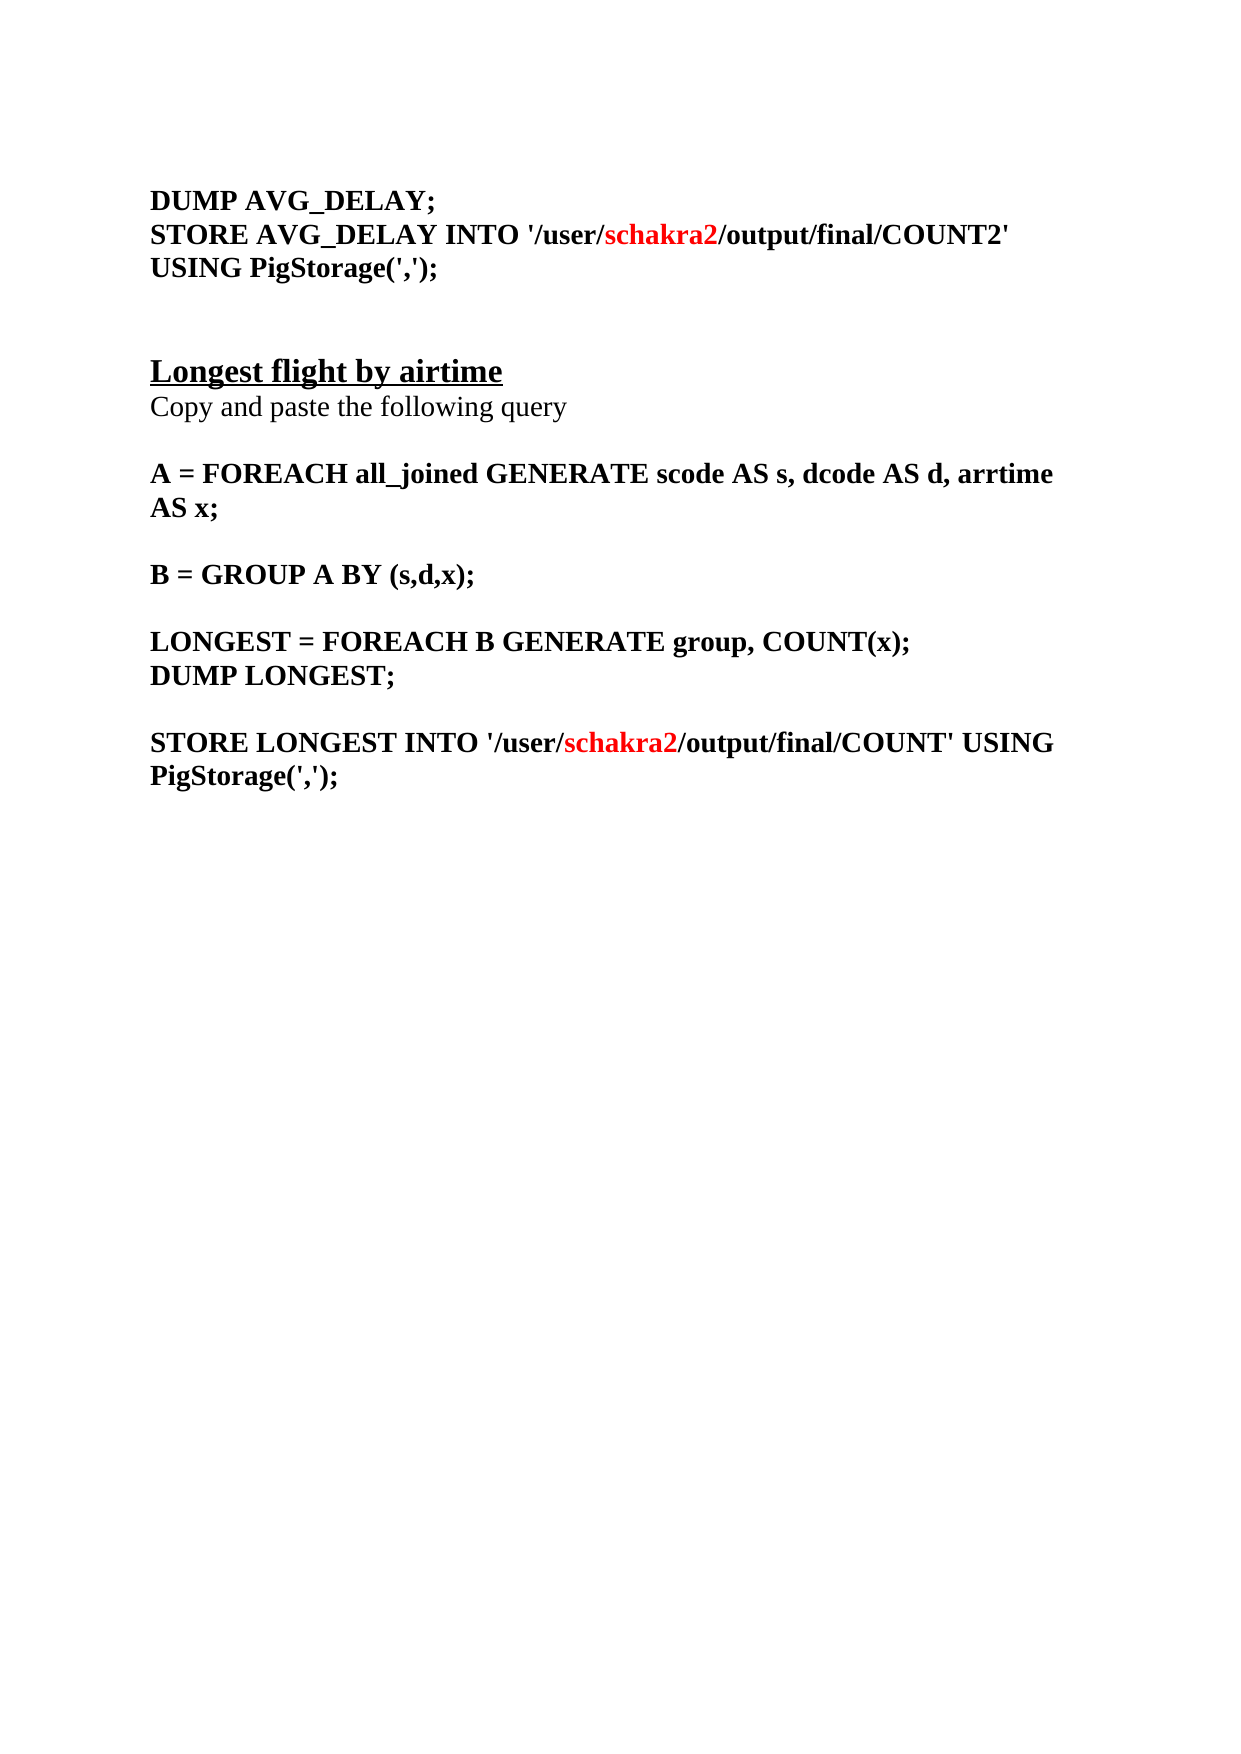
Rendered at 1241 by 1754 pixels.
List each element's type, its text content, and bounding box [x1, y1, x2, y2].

text A = FOREACH all_joined GENERATE scode AS s, dcode AS d, arrtime AS x; [150, 457, 1090, 524]
text DUMP AVG_DELAY; [150, 183, 1090, 217]
text STORE LONGEST INTO '/user/schakra2/output/final/COUNT' USING PigStorage(','); [150, 725, 1090, 792]
text STORE AVG_DELAY INTO '/user/schakra2/output/final/COUNT2' USING PigStorage(','); [150, 217, 1090, 284]
text LONGEST = FOREACH B GENERATE group, COUNT(x); [150, 624, 1090, 658]
text Copy and paste the following query [150, 389, 1090, 423]
text Longest flight by airtime [150, 351, 1090, 389]
text B = GROUP A BY (s,d,x); [150, 557, 1090, 591]
text DUMP LONGEST; [150, 658, 1090, 691]
